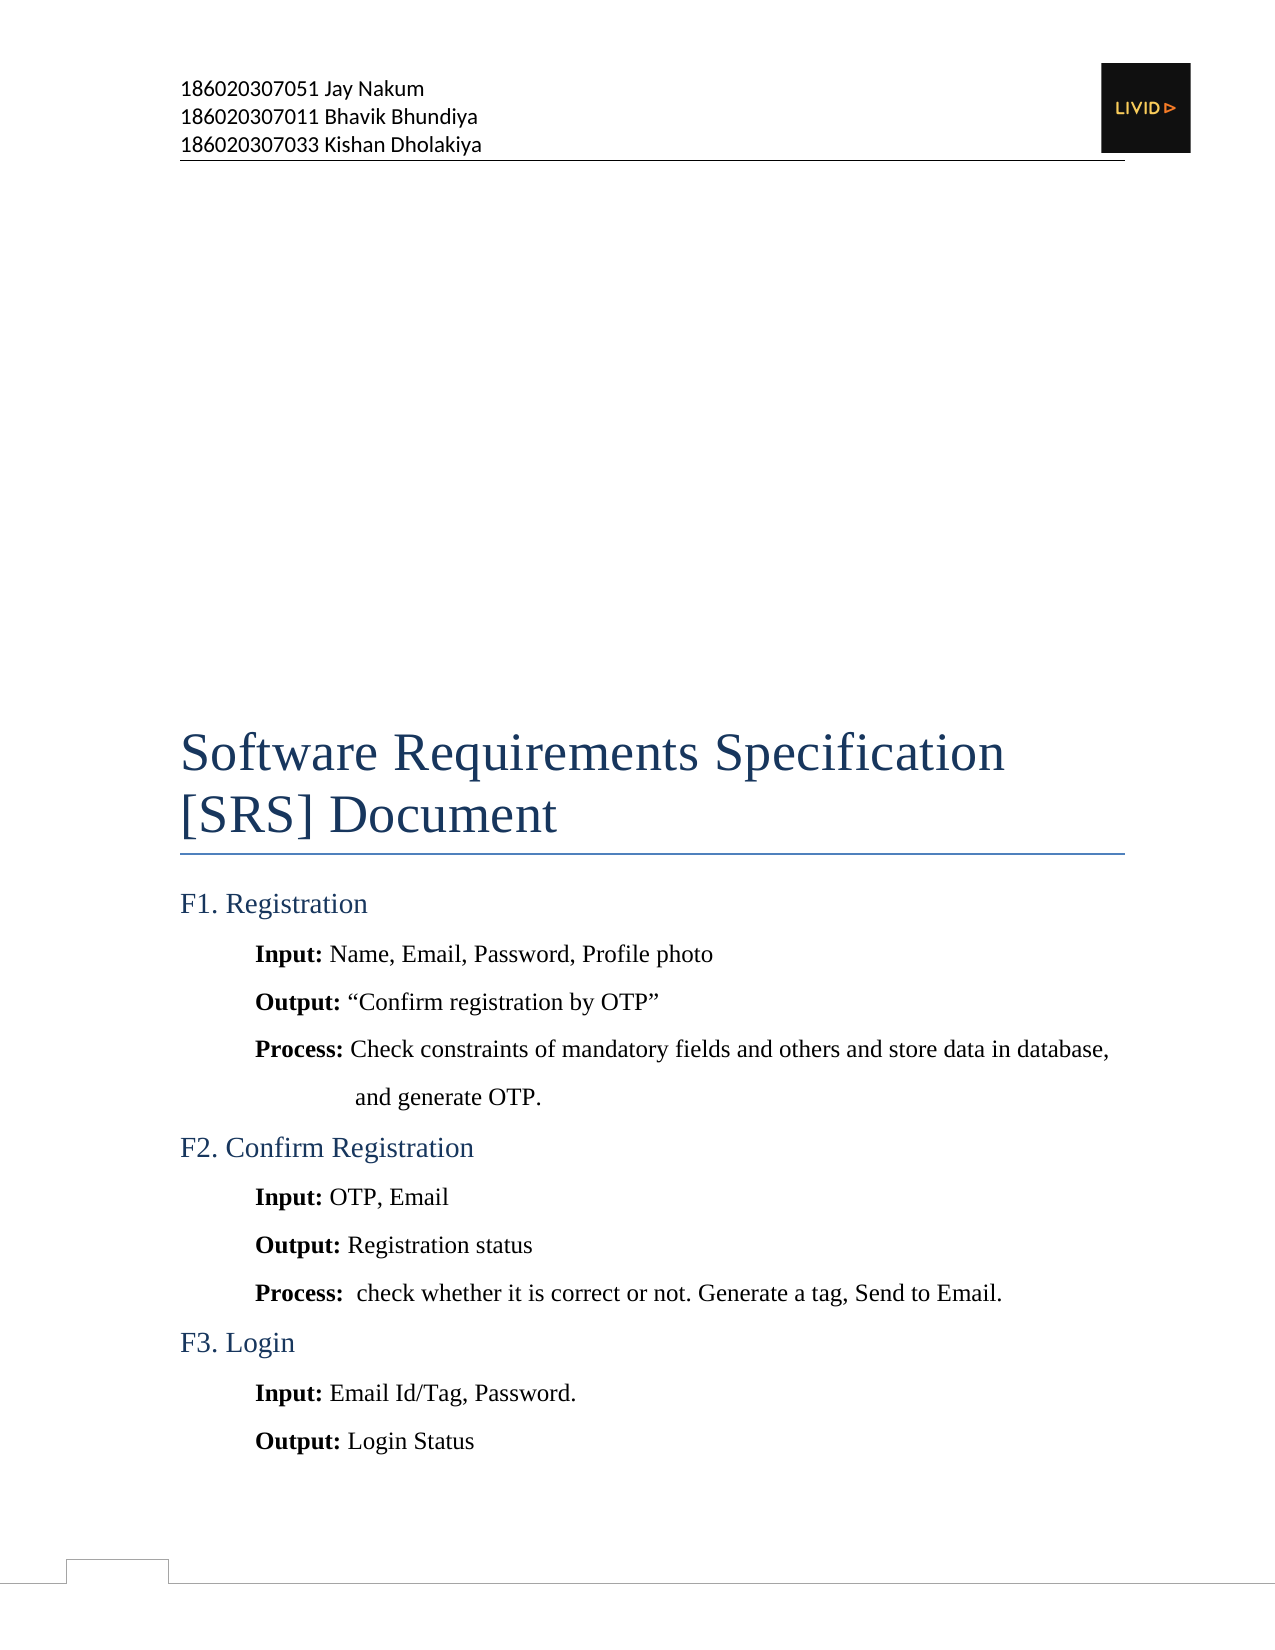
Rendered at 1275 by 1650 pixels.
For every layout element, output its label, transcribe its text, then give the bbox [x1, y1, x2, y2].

text Process: check whether it is correct or not. Generate a tag, Send to Email. [180, 1278, 1125, 1307]
text F1. Registration [180, 886, 1125, 919]
text Output: “Confirm registration by OTP” [180, 987, 1125, 1015]
text Output: Login Status [180, 1426, 1125, 1455]
title Software Requirements Specification [SRS] Document [180, 720, 1125, 853]
text F3. Login [180, 1326, 1125, 1359]
text F2. Confirm Registration [180, 1130, 1125, 1163]
text Input: Email Id/Tag, Password. [180, 1378, 1125, 1407]
text Output: Registration status [180, 1230, 1125, 1259]
text Process: Check constraints of mandatory fields and others and store data in database, [180, 1034, 1125, 1063]
text Input: OTP, Email [180, 1182, 1125, 1211]
text Input: Name, Email, Password, Profile photo [180, 939, 1125, 968]
text and generate OTP. [180, 1082, 1125, 1111]
picture [1101, 63, 1191, 153]
